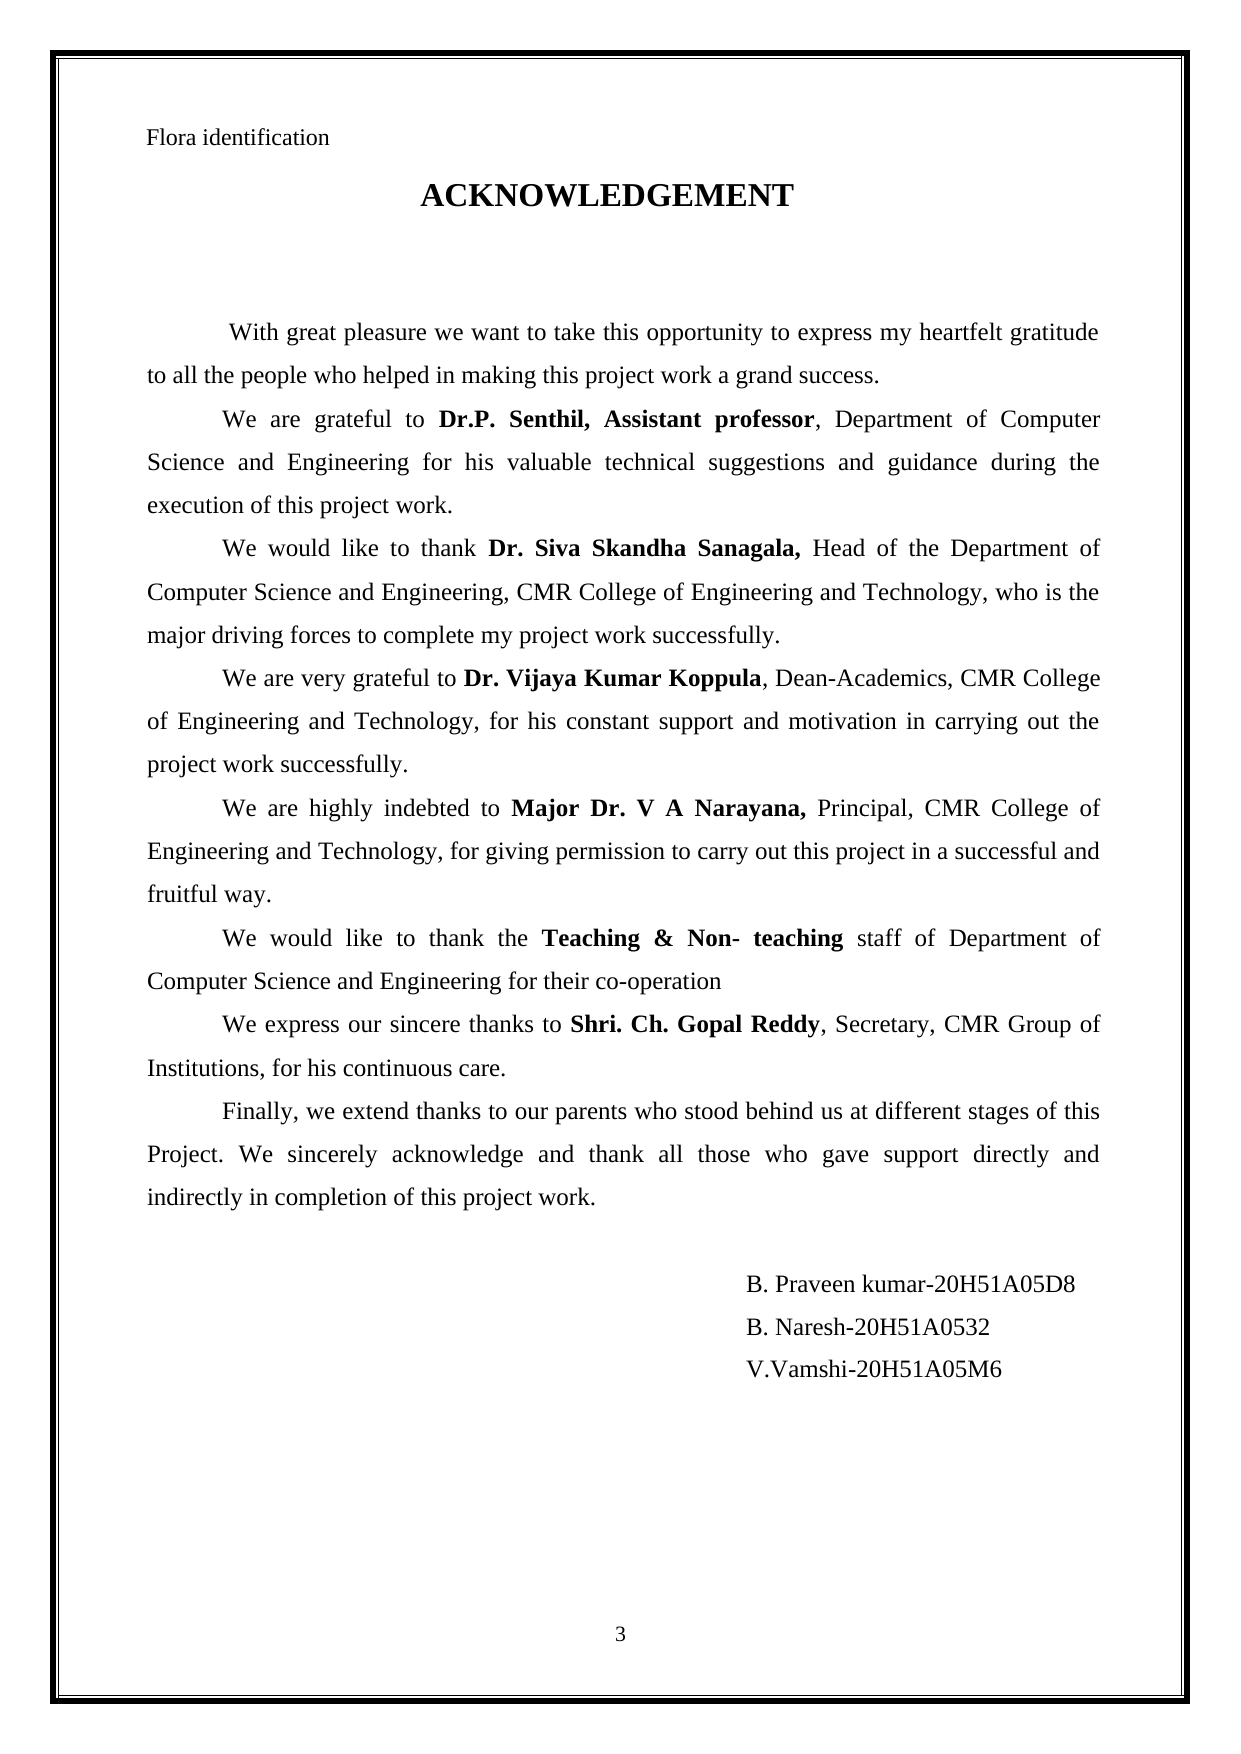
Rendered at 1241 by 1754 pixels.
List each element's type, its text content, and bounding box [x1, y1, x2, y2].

text B. Praveen kumar-20H51A05D8 [671, 1269, 1101, 1298]
text We would like to thank the Teaching & Non- teaching staff of Department of Computer Science and Engineering for their co-operation [147, 923, 1101, 995]
text B. Naresh-20H51A0532 [671, 1312, 1101, 1340]
text With great pleasure we want to take this opportunity to express my heartfelt gratitude to all the people who helped in making this project work a grand success. [147, 317, 1101, 389]
subtitle ACKNOWLEDGEMENT [146, 175, 1069, 213]
text V.Vamshi-20H51A05M6 [671, 1354, 1101, 1382]
text We express our sincere thanks to Shri. Ch. Gopal Reddy, Secretary, CMR Group of Institutions, for his continuous care. [147, 1009, 1101, 1081]
text Finally, we extend thanks to our parents who stood behind us at different stages of this Project. We sincerely acknowledge and thank all those who gave support directly and indirectly in completion of this project work. [147, 1096, 1101, 1211]
text We are very grateful to Dr. Vijaya Kumar Koppula, Dean-Academics, CMR College of Engineering and Technology, for his constant support and motivation in carrying out the project work successfully. [147, 663, 1101, 778]
text We are grateful to Dr.P. Senthil, Assistant professor, Department of Computer Science and Engineering for his valuable technical suggestions and guidance during the execution of this project work. [147, 404, 1101, 519]
text We would like to thank Dr. Siva Skandha Sanagala, Head of the Department of Computer Science and Engineering, CMR College of Engineering and Technology, who is the major driving forces to complete my project work successfully. [147, 533, 1101, 648]
text We are highly indebted to Major Dr. V A Narayana, Principal, CMR College of Engineering and Technology, for giving permission to carry out this project in a successful and fruitful way. [147, 793, 1101, 908]
